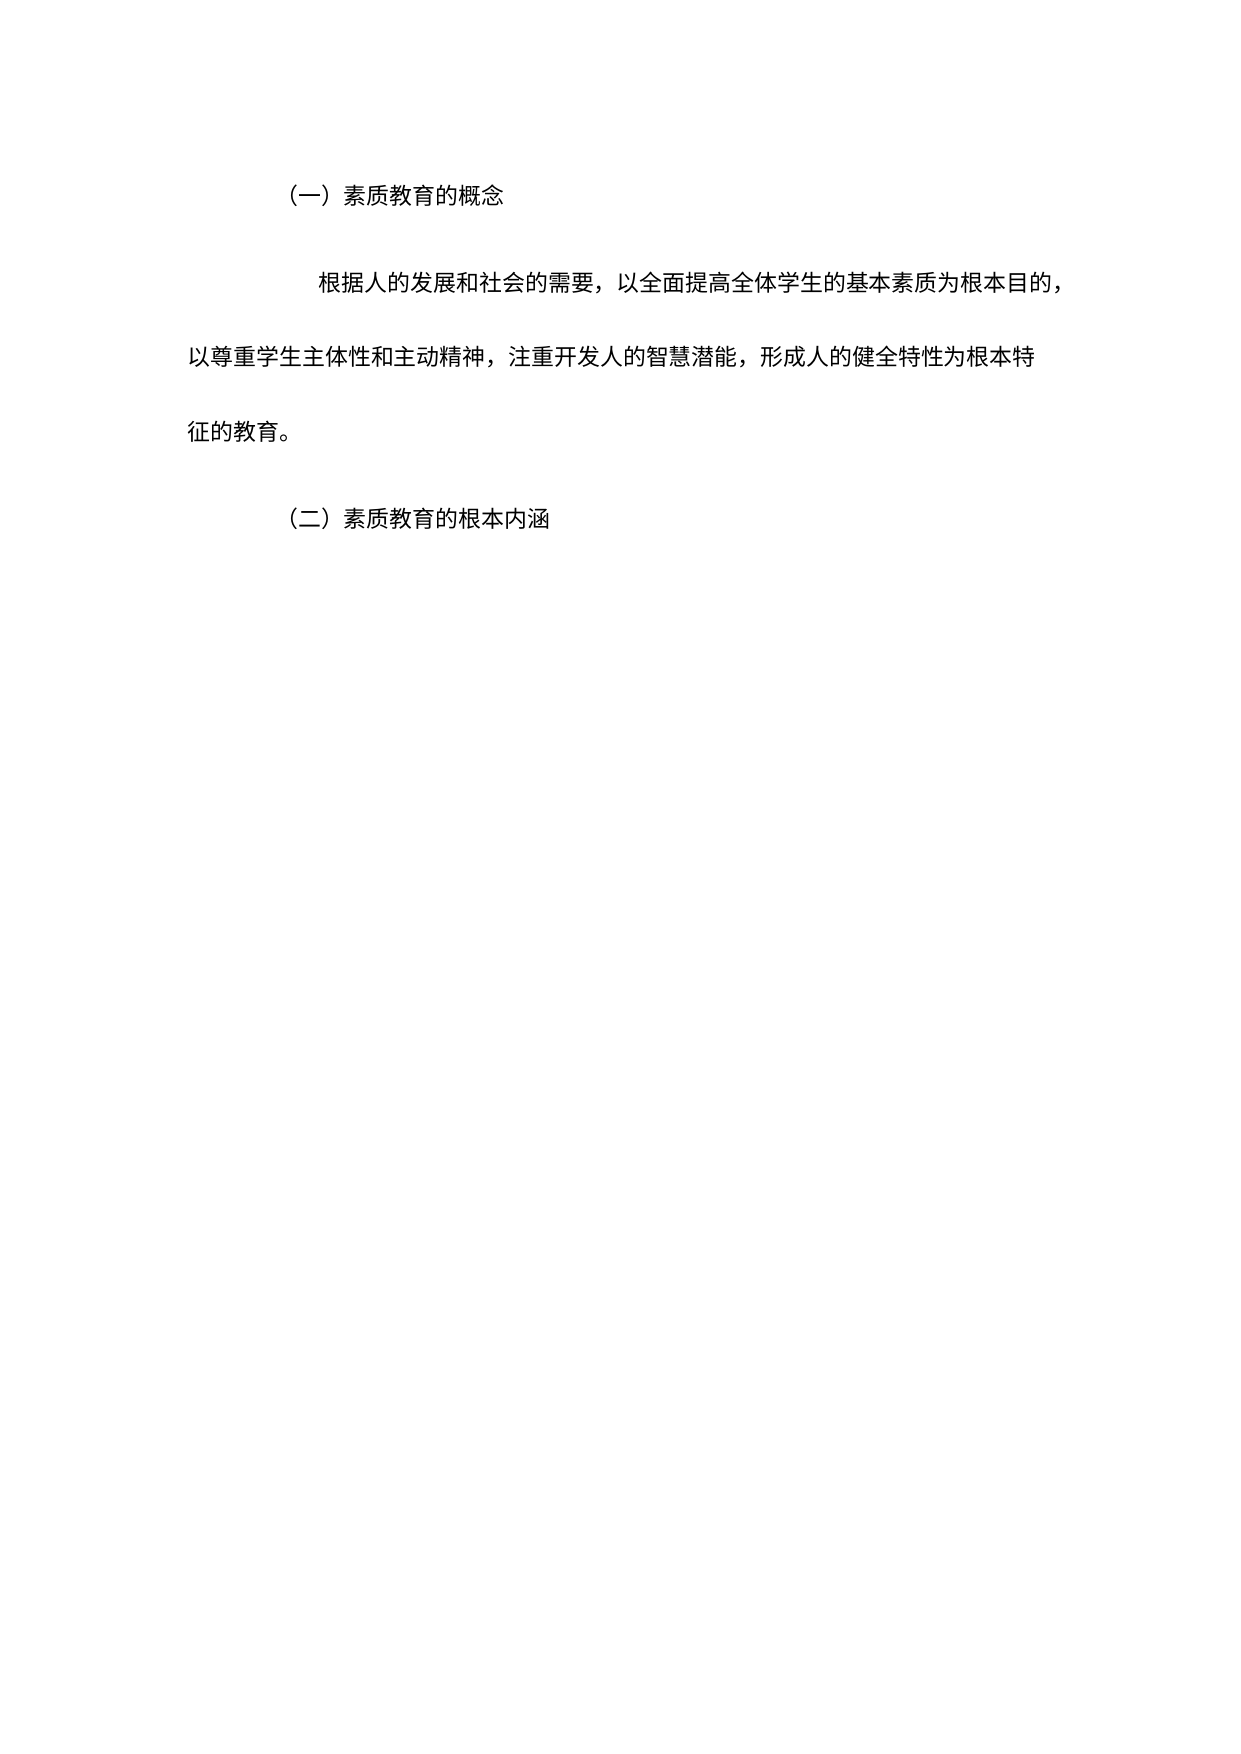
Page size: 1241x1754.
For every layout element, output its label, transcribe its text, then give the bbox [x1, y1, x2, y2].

text （一）素质教育的概念 [187, 162, 1053, 227]
text 根据人的发展和社会的需要，以全面提高全体学生的基本素质为根本目的，以尊重学生主体性和主动精神，注重开发人的智慧潜能，形成人的健全特性为根本特征的教育。 [187, 249, 1053, 463]
text （二）素质教育的根本内涵 [187, 484, 1053, 549]
